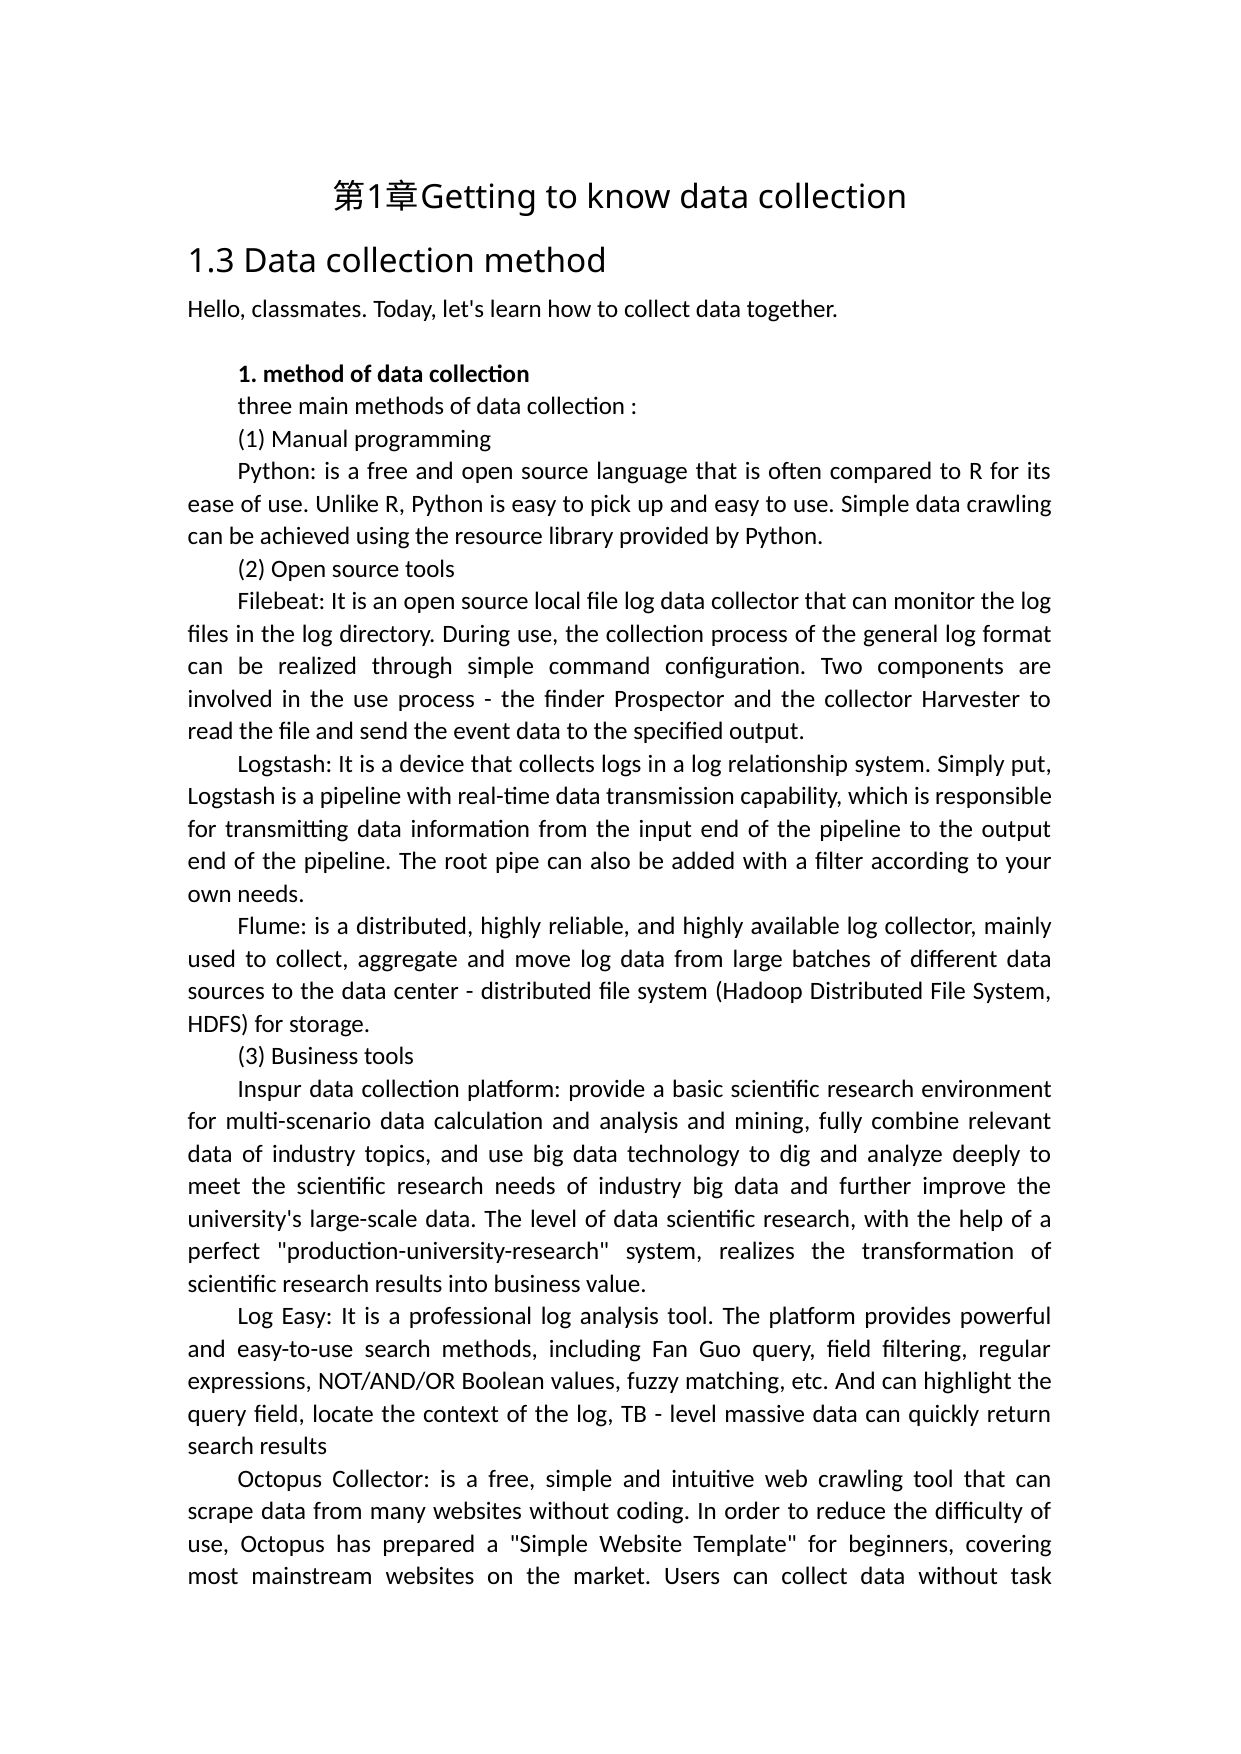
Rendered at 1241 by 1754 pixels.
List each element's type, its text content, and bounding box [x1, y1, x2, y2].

text 1.3 Data collection method [187, 227, 1053, 292]
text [187, 1462, 1053, 1592]
text Filebeat: It is an open source local file log data collector that can monitor the log files in the log directory. During use, the collection process of the general log format can be realized through simple command configuration. Two components are involved in the use process - the finder Prospector and the collector Harvester to read the file and send the event data to the specified output. [187, 584, 1053, 747]
text Log Easy: It is a professional log analysis tool. The platform provides powerful and easy-to-use search methods, including Fan Guo query, field filtering, regular expressions, NOT/AND/OR Boolean values, fuzzy matching, etc. And can highlight the query field, locate the context of the log, TB - level massive data can quickly return search results [187, 1299, 1053, 1462]
text 1. method of data collection [187, 357, 1053, 389]
text Inspur data collection platform: provide a basic scientific research environment for multi-scenario data calculation and analysis and mining, fully combine relevant data of industry topics, and use big data technology to dig and analyze deeply to meet the scientific research needs of industry big data and further improve the university's large-scale data. The level of data scientific research, with the help of a perfect "production-university-research" system, realizes the transformation of scientific research results into business value. [187, 1072, 1053, 1299]
text Hello, classmates. Today, let's learn how to collect data together. [187, 292, 1053, 324]
text three main methods of data collection : [187, 389, 1053, 422]
list Getting to know data collection [187, 162, 1053, 227]
text (1) Manual programming [187, 422, 1053, 454]
text Logstash: It is a device that collects logs in a log relationship system. Simply put, Logstash is a pipeline with real-time data transmission capability, which is responsible for transmitting data information from the input end of the pipeline to the output end of the pipeline. The root pipe can also be added with a filter according to your own needs. [187, 747, 1053, 909]
text (3) Business tools [187, 1039, 1053, 1072]
text Flume: is a distributed, highly reliable, and highly available log collector, mainly used to collect, aggregate and move log data from large batches of different data sources to the data center - distributed file system (Hadoop Distributed File System, HDFS) for storage. [187, 909, 1053, 1039]
text (2) Open source tools [187, 552, 1053, 584]
text Python: is a free and open source language that is often compared to R for its ease of use. Unlike R, Python is easy to pick up and easy to use. Simple data crawling can be achieved using the resource library provided by Python. [187, 454, 1053, 552]
